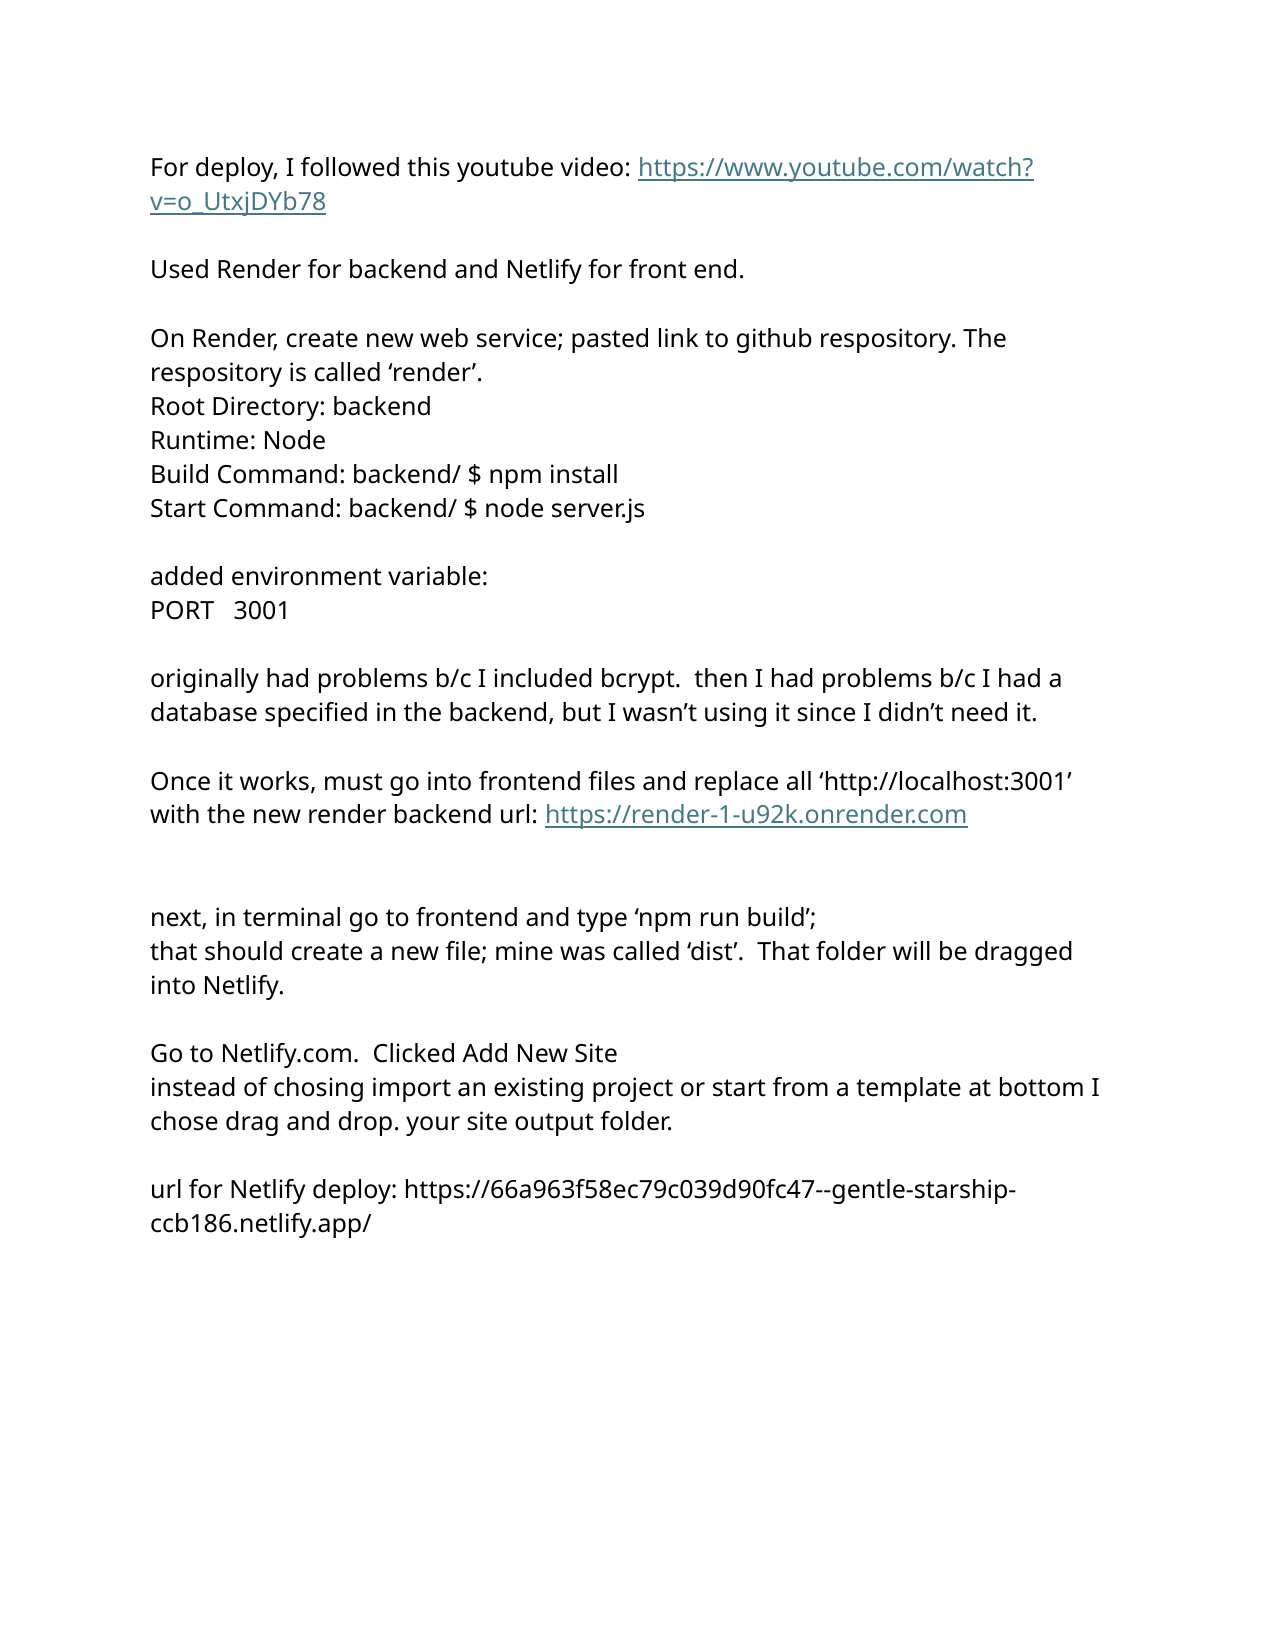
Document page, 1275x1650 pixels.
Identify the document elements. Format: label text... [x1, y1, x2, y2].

text PORT 3001 [150, 593, 1125, 627]
text Root Directory: backend [150, 388, 1125, 422]
text On Render, create new web service; pasted link to github respository. The respository is called ‘render’. [150, 320, 1125, 388]
text Used Render for backend and Netlify for front end. [150, 252, 1125, 286]
text Build Command: backend/ $ npm install [150, 457, 1125, 491]
text url for Netlify deploy: https://66a963f58ec79c039d90fc47--gentle-starship-ccb186.netlify.app/ [150, 1172, 1125, 1240]
text next, in terminal go to frontend and type ‘npm run build’; [150, 899, 1125, 933]
text Once it works, must go into frontend files and replace all ‘http://localhost:3001’ with the new render backend url: https://render-1-u92k.onrender.com [150, 763, 1125, 831]
text For deploy, I followed this youtube video: https://www.youtube.com/watch?v=o_UtxjDYb78 [150, 150, 1125, 218]
text Go to Netlify.com. Clicked Add New Site [150, 1036, 1125, 1070]
text Runtime: Node [150, 422, 1125, 457]
text Start Command: backend/ $ node server.js [150, 491, 1125, 525]
text added environment variable: [150, 559, 1125, 593]
text instead of chosing import an existing project or start from a template at bottom I chose drag and drop. your site output folder. [150, 1070, 1125, 1138]
text originally had problems b/c I included bcrypt. then I had problems b/c I had a database specified in the backend, but I wasn’t using it since I didn’t need it. [150, 661, 1125, 729]
text that should create a new file; mine was called ‘dist’. That folder will be dragged into Netlify. [150, 933, 1125, 1002]
